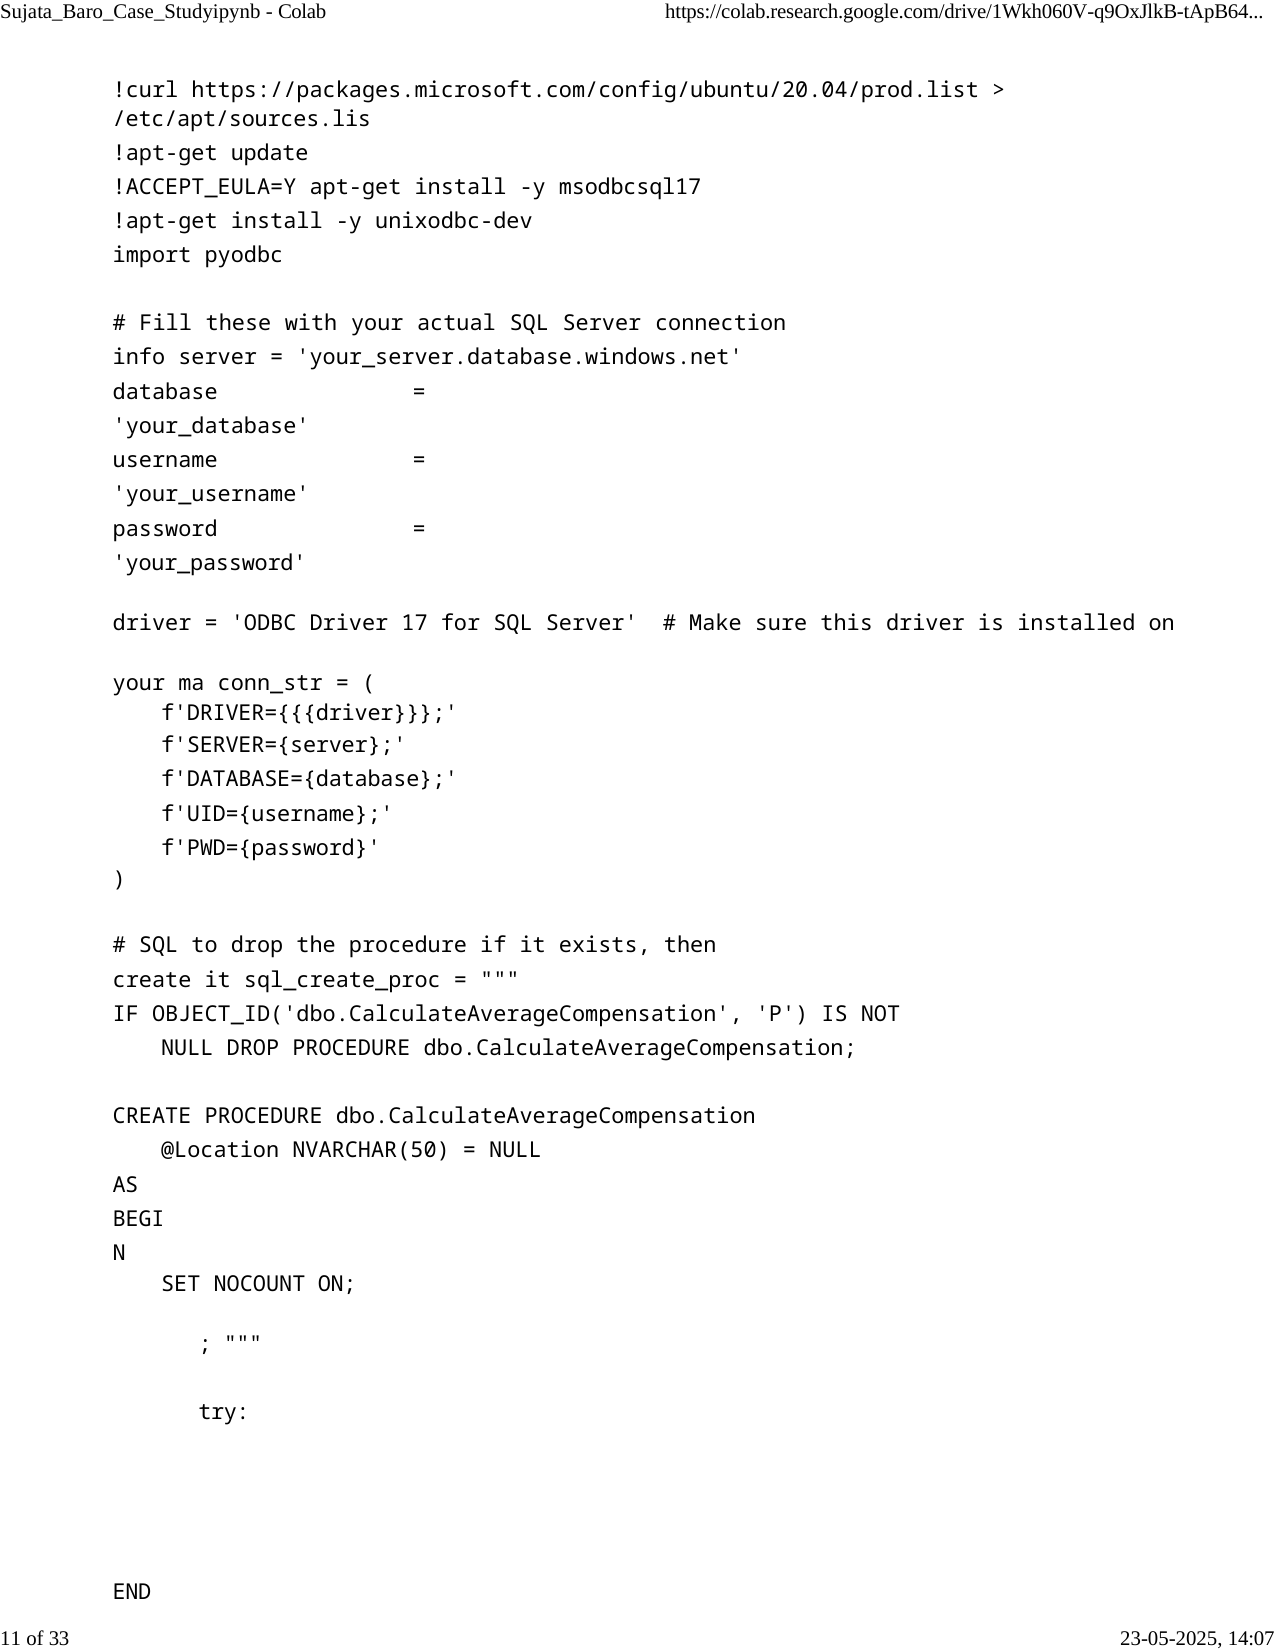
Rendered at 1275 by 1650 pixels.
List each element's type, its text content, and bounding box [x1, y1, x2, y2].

text !apt-get install -y unixodbc-dev import pyodbc [112, 205, 558, 269]
text try: [198, 1396, 1237, 1426]
text !ACCEPT_EULA=Y apt-get install -y msodbcsql17 [112, 171, 1237, 201]
text # SQL to drop the procedure if it exists, then create it sql_create_proc = """ [112, 929, 792, 993]
text END; """ [112, 1576, 161, 1606]
text ) [112, 866, 1237, 891]
text !apt-get update [112, 137, 1237, 167]
text AS BEGIN [112, 1169, 174, 1267]
text SET NOCOUNT ON; [161, 1271, 1237, 1297]
text IF OBJECT_ID('dbo.CalculateAverageCompensation', 'P') IS NOT NULL DROP PROCEDURE dbo.CalculateAverageCompensation; [112, 998, 900, 1062]
text database = 'your_database' username = 'your_username' password = 'your_password' [112, 376, 426, 576]
text driver = 'ODBC Driver 17 for SQL Server' # Make sure this driver is installed on your ma conn_str = ( [112, 583, 1237, 702]
text f'SERVER={server};' f'DATABASE={database};' f'UID={username};' f'PWD={password}' [161, 729, 558, 862]
text END; """ [198, 1328, 1238, 1358]
text !curl https://packages.microsoft.com/config/ubuntu/20.04/prod.list > /etc/apt/sources.lis [112, 73, 1237, 133]
text CREATE PROCEDURE dbo.CalculateAverageCompensation @Location NVARCHAR(50) = NULL [112, 1100, 792, 1164]
text # Fill these with your actual SQL Server connection info server = 'your_server.database.windows.net' [112, 307, 787, 371]
text f'DRIVER={{{driver}}};' [161, 702, 1237, 725]
